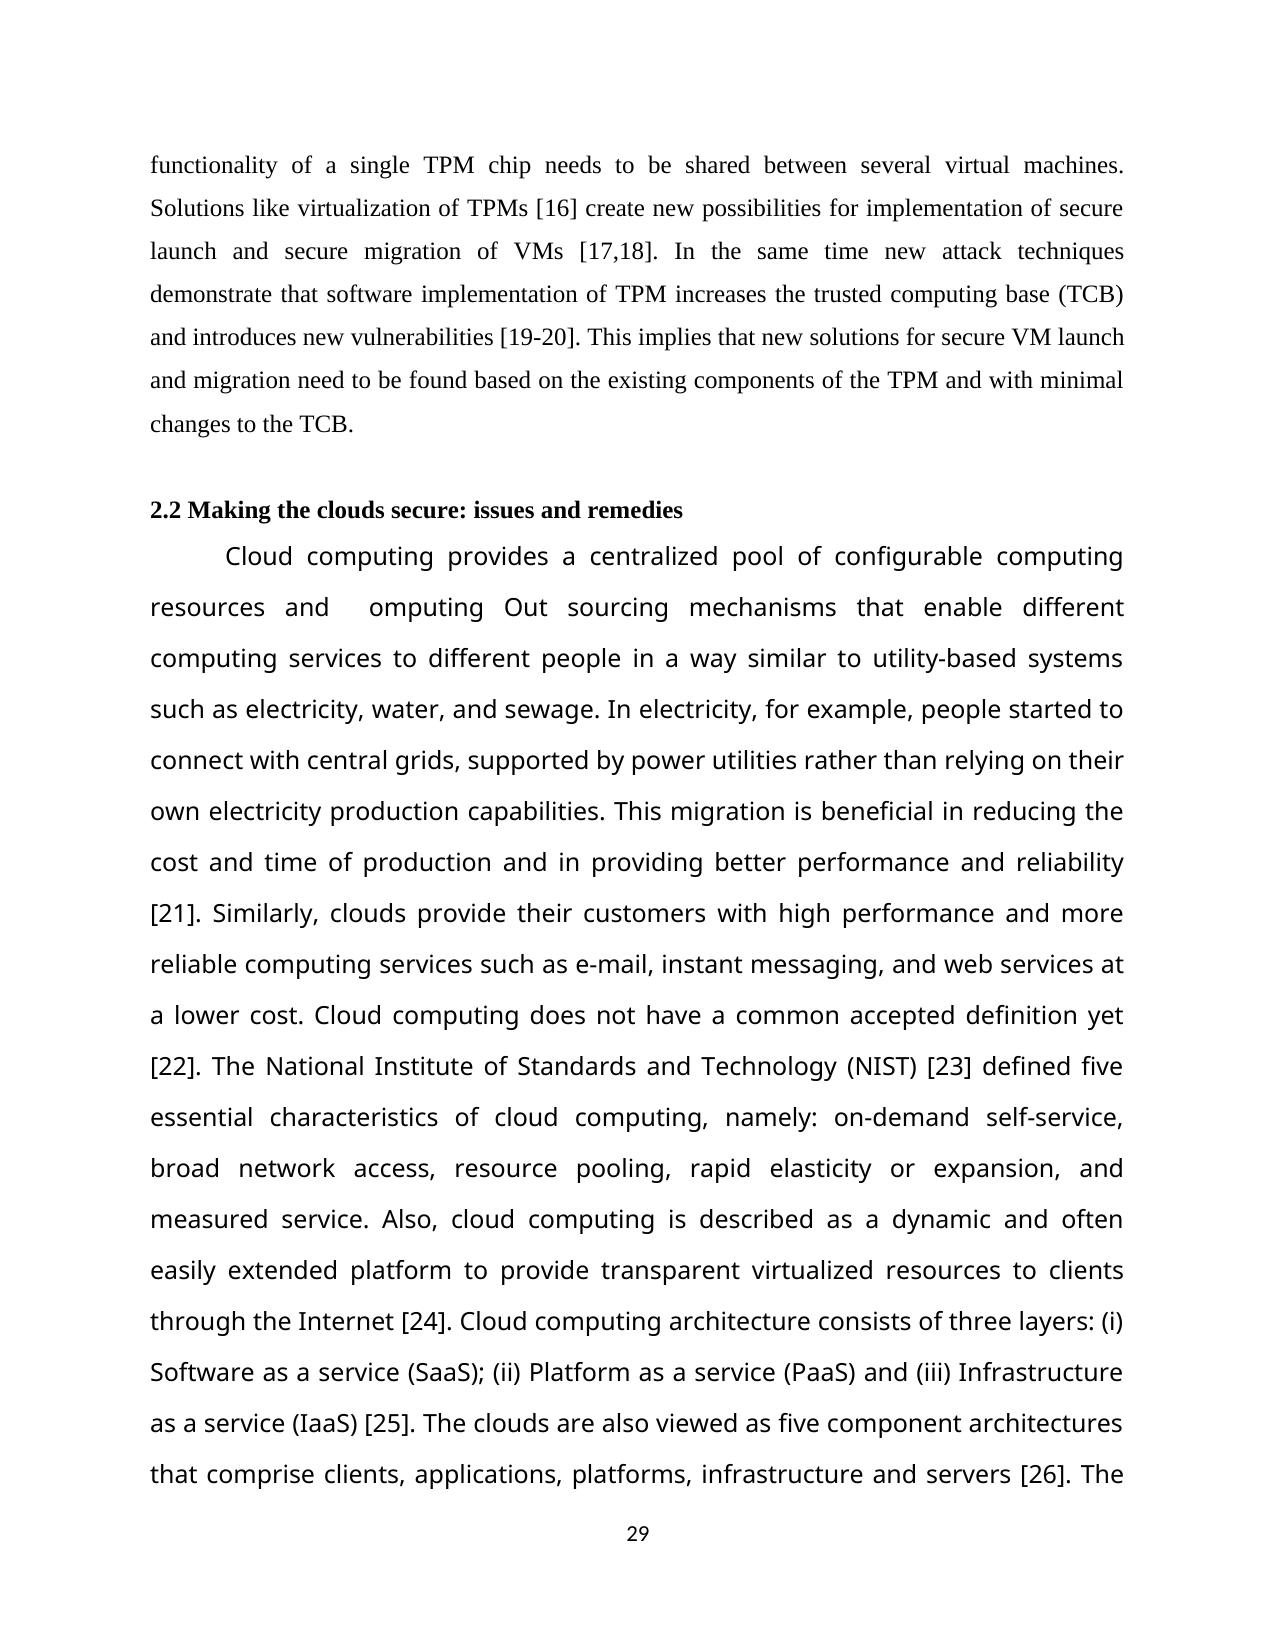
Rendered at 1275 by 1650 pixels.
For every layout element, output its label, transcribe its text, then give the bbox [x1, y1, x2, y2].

text 2.2 Making the clouds secure: issues and remedies [150, 495, 1125, 524]
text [150, 150, 1125, 437]
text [150, 538, 1125, 1491]
